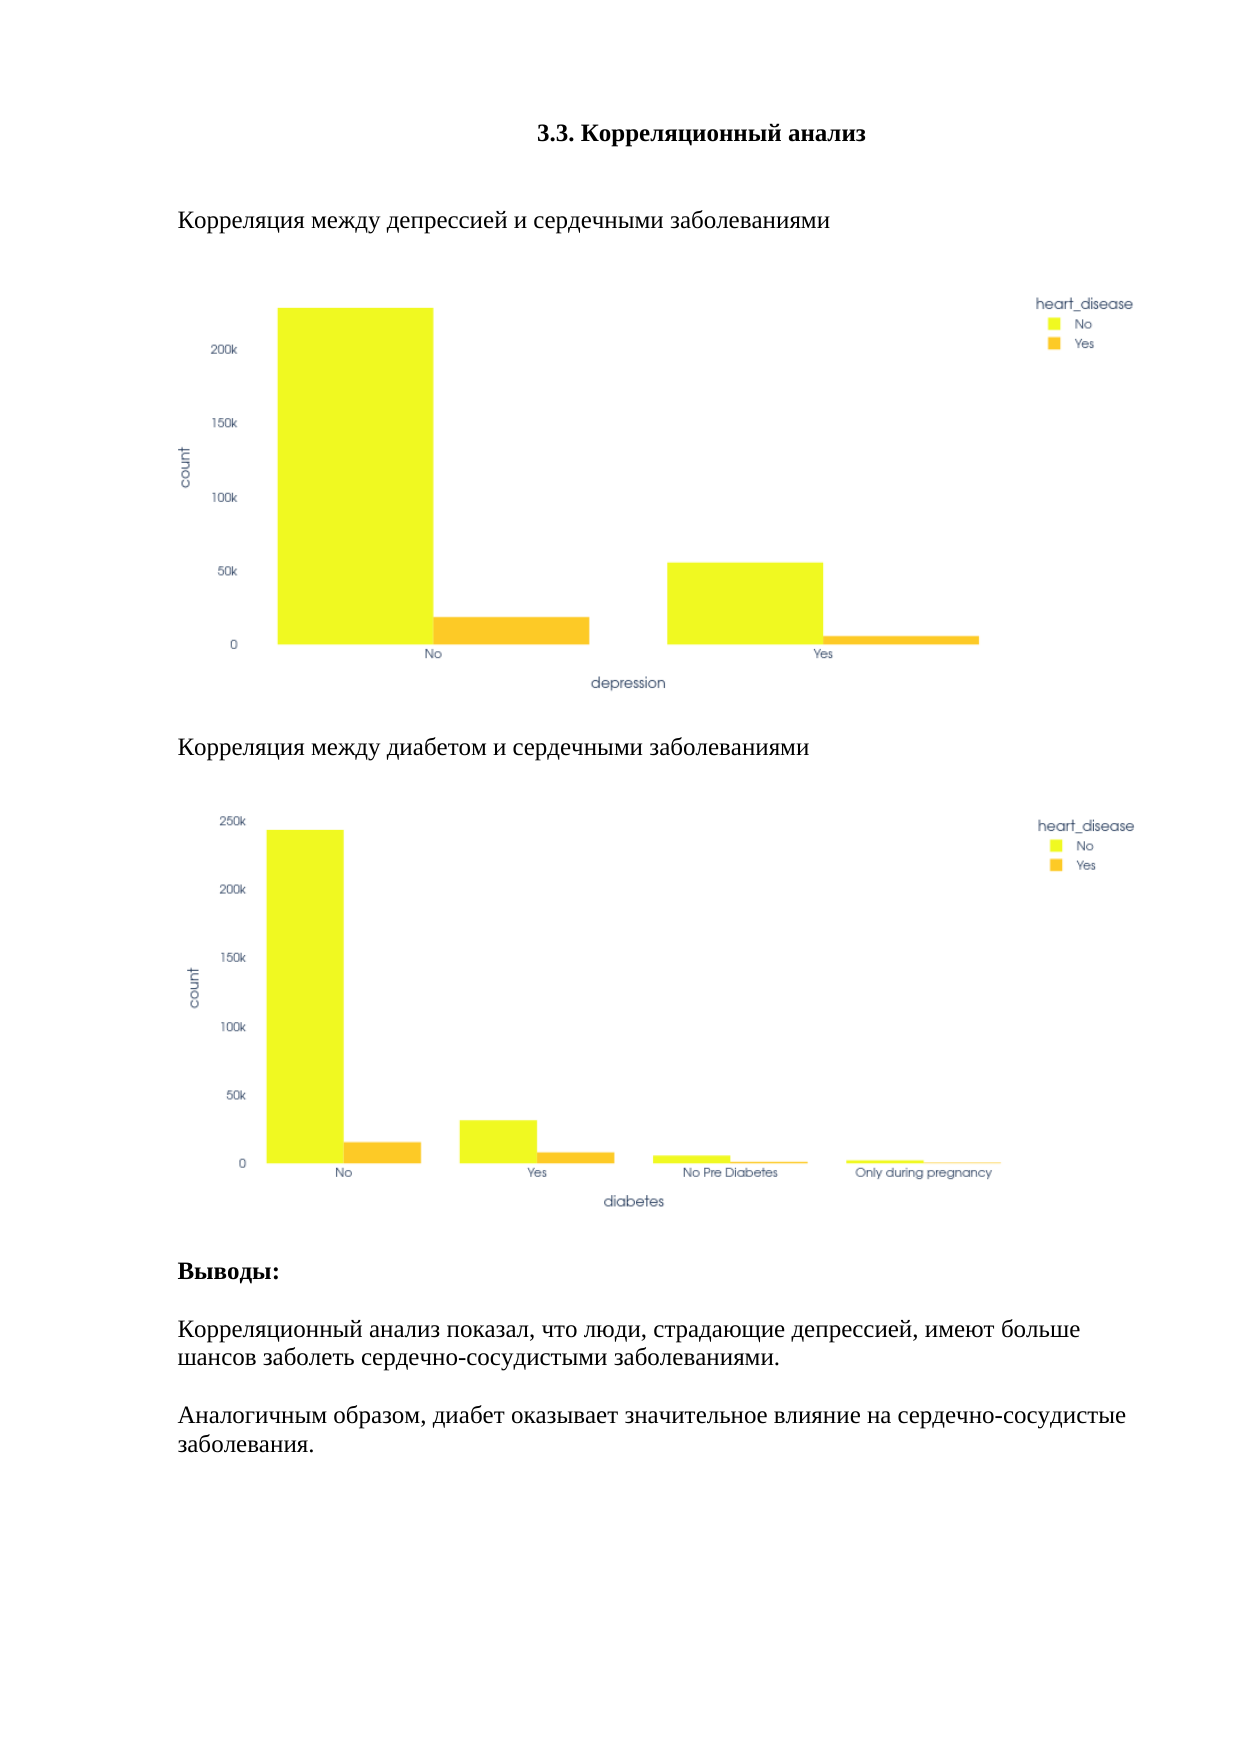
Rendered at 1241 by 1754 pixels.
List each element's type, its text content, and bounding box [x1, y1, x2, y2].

picture [177, 262, 1152, 703]
text Аналогичным образом, диабет оказывает значительное влияние на сердечно-сосудистые заболевания. [177, 1400, 1152, 1458]
text Корреляция между диабетом и сердечными заболеваниями [177, 732, 1152, 760]
text Корреляционный анализ показал, что люди, страдающие депрессией, имеют больше шансов заболеть сердечно-сосудистыми заболеваниями. [177, 1314, 1152, 1371]
text Выводы: [177, 1256, 1152, 1284]
text Корреляция между депрессией и сердечными заболеваниями [177, 176, 1152, 233]
picture [177, 789, 1152, 1227]
text 3.3. Корреляционный анализ [251, 118, 1152, 147]
